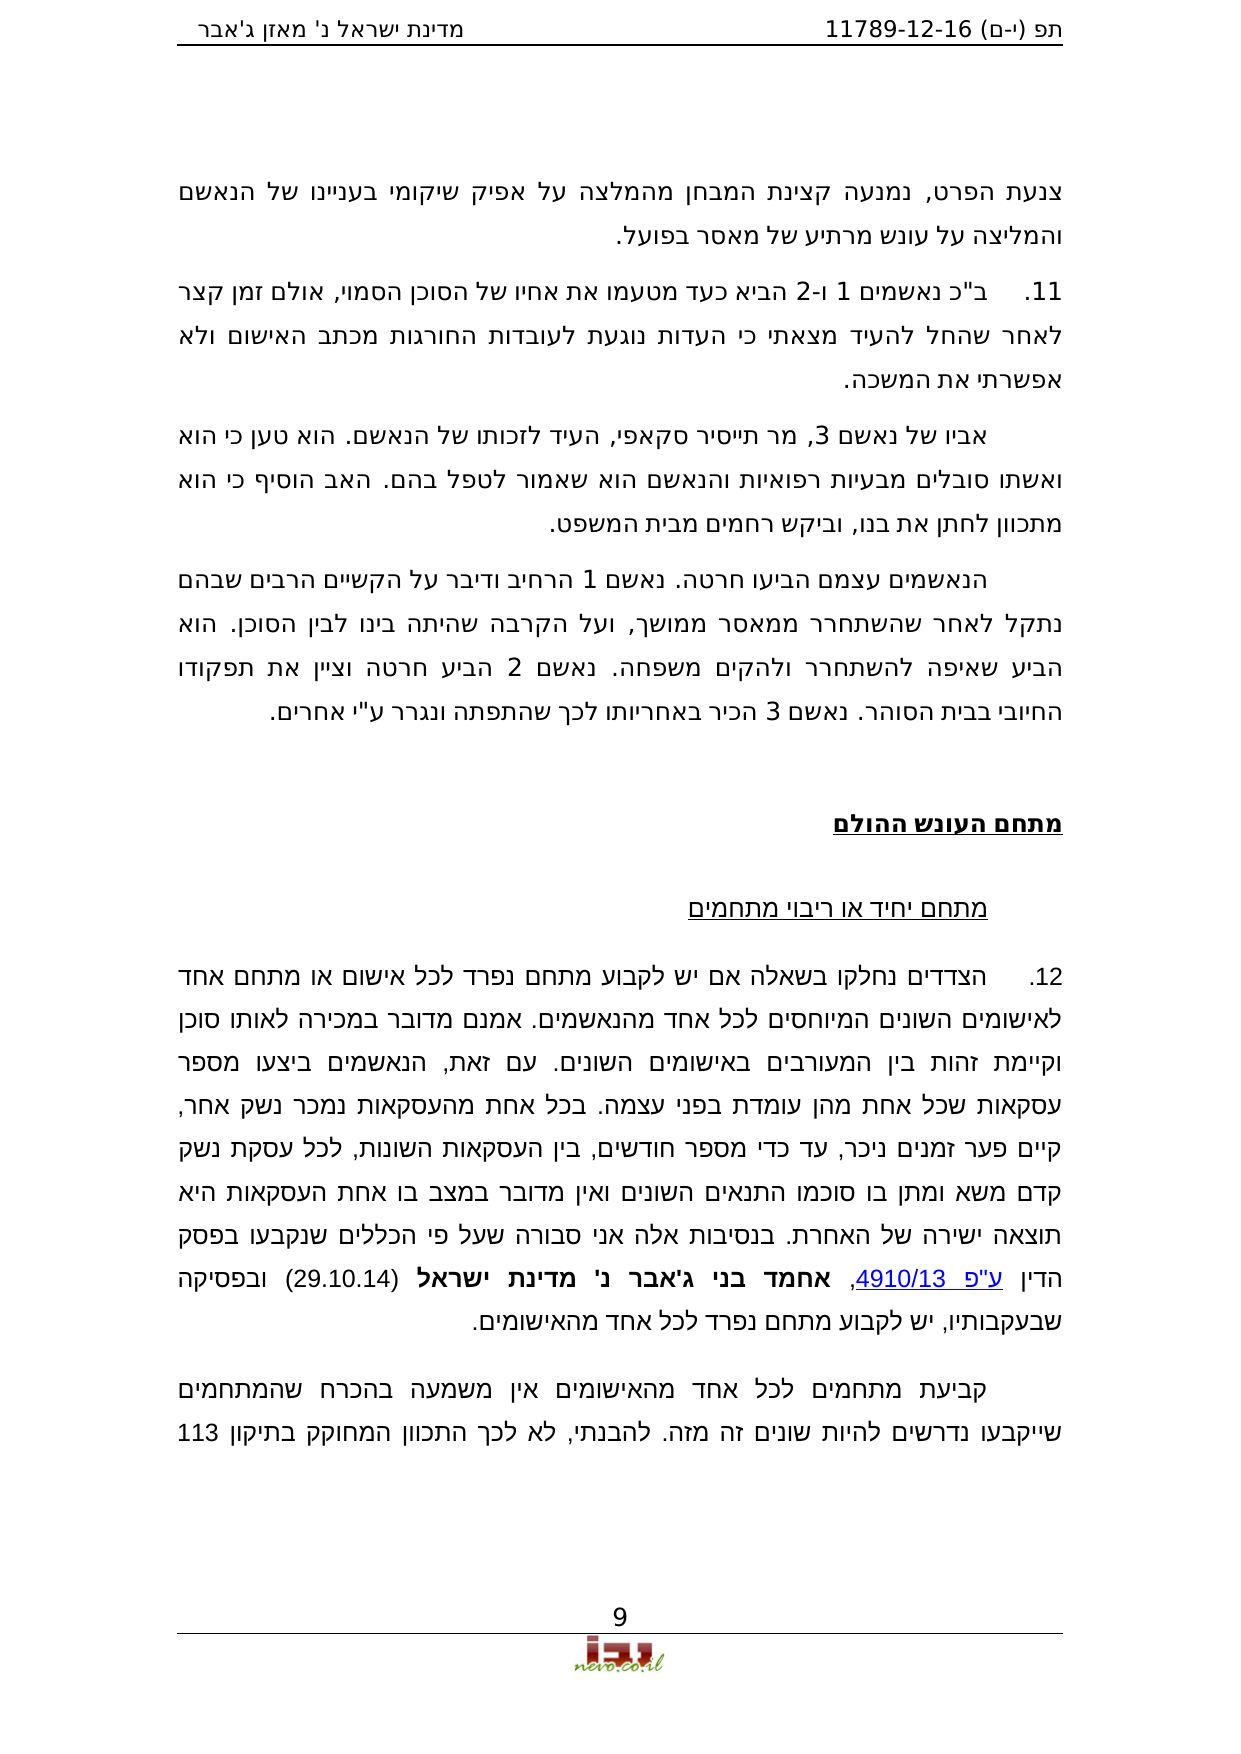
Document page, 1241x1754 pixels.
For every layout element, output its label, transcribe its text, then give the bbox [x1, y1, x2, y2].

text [177, 1375, 1063, 1447]
text מתחם העונש ההולם [177, 809, 1063, 838]
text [177, 177, 1063, 250]
text 12. הצדדים נחלקו בשאלה אם יש לקבוע מתחם נפרד לכל אישום או מתחם אחד לאישומים השונים המיוחסים לכל אחד מהנאשמים. אמנם מדובר במכירה לאותו סוכן וקיימת זהות בין המעורבים באישומים השונים. עם זאת, הנאשמים ביצעו מספר עסקאות שכל אחת מהן עומדת בפני עצמה. בכל אחת מהעסקאות נמכר נשק אחר, קיים פער זמנים ניכר, עד כדי מספר חודשים, בין העסקאות השונות, לכל עסקת נשק קדם משא ומתן בו סוכמו התנאים השונים ואין מדובר במצב בו אחת העסקאות היא תוצאה ישירה של האחרת. בנסיבות אלה אני סבורה שעל פי הכללים שנקבעו בפסק הדין ע"פ 4910/13, אחמד בני ג'אבר נ' מדינת ישראל (29.10.14) ובפסיקה שבעקבותיו, יש לקבוע מתחם נפרד לכל אחד מהאישומים. [177, 962, 1063, 1336]
text אביו של נאשם 3, מר תייסיר סקאפי, העיד לזכותו של הנאשם. הוא טען כי הוא ואשתו סובלים מבעיות רפואיות והנאשם הוא שאמור לטפל בהם. האב הוסיף כי הוא מתכוון לחתן את בנו, וביקש רחמים מבית המשפט. [177, 421, 1063, 538]
text 11. ב"כ נאשמים 1 ו-2 הביא כעד מטעמו את אחיו של הסוכן הסמוי, אולם זמן קצר לאחר שהחל להעיד מצאתי כי העדות נוגעת לעובדות החורגות מכתב האישום ולא אפשרתי את המשכה. [177, 277, 1063, 394]
text הנאשמים עצמם הביעו חרטה. נאשם 1 הרחיב ודיבר על הקשיים הרבים שבהם נתקל לאחר שהשתחרר ממאסר ממושך, ועל הקרבה שהיתה בינו לבין הסוכן. הוא הביע שאיפה להשתחרר ולהקים משפחה. נאשם 2 הביע חרטה וציין את תפקודו החיובי בבית הסוהר. נאשם 3 הכיר באחריותו לכך שהתפתה ונגרר ע"י אחרים. [177, 565, 1063, 726]
picture [574, 1635, 666, 1673]
text מתחם יחיד או ריבוי מתחמים [177, 894, 1063, 922]
